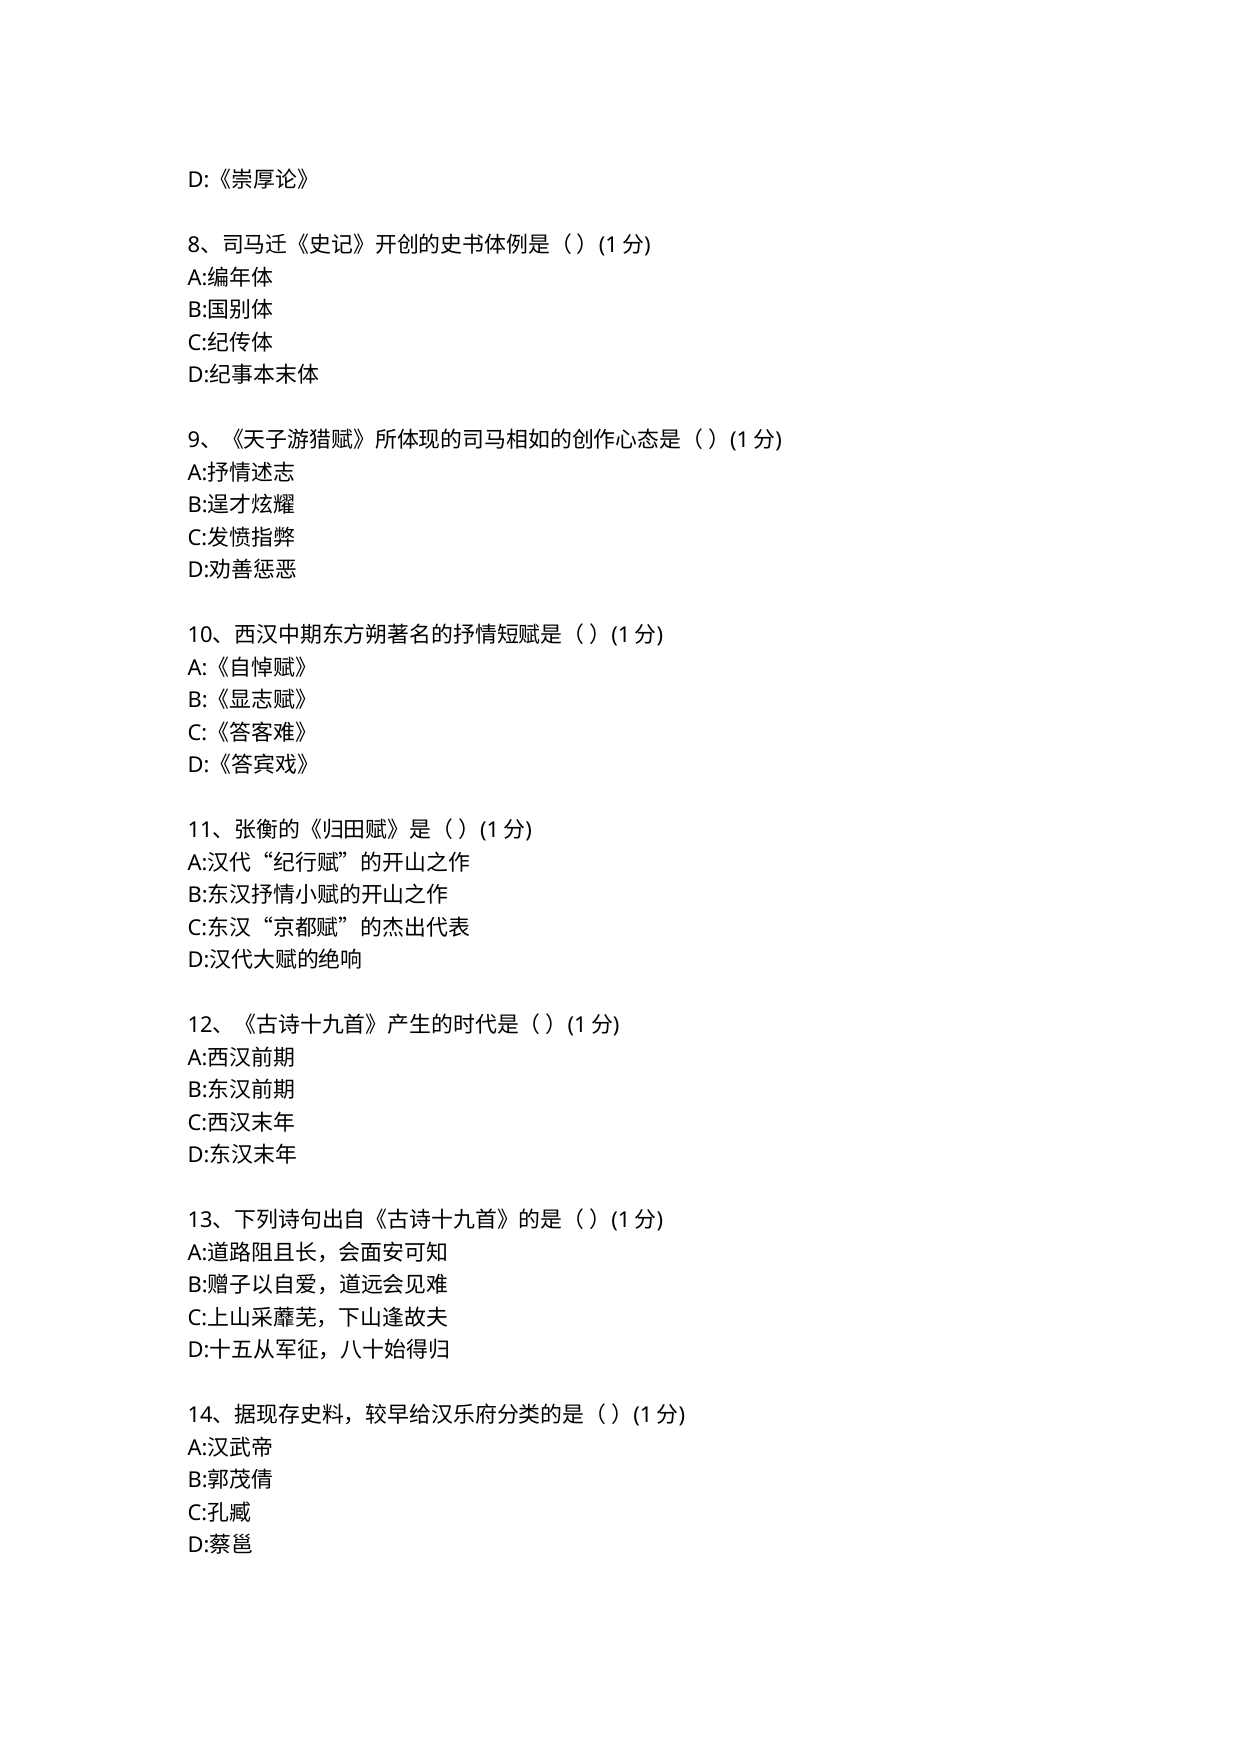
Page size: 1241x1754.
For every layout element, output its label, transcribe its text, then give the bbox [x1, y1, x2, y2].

text 10、西汉中期东方朔著名的抒情短赋是（ ）(1分) [187, 617, 1053, 649]
text D:蔡邕 [187, 1527, 1053, 1559]
text D:《崇厚论》 [187, 162, 1053, 194]
text B:国别体 [187, 292, 1053, 324]
text B:郭茂倩 [187, 1462, 1053, 1494]
text D:《答宾戏》 [187, 747, 1053, 779]
text 12、《古诗十九首》产生的时代是（ ）(1分) [187, 1007, 1053, 1039]
text C:东汉“京都赋”的杰出代表 [187, 909, 1053, 942]
text A:编年体 [187, 259, 1053, 292]
text B:赠子以自爱，道远会见难 [187, 1267, 1053, 1299]
text C:纪传体 [187, 324, 1053, 357]
text 9、《天子游猎赋》所体现的司马相如的创作心态是（ ）(1分) [187, 422, 1053, 454]
text C:上山采蘼芜，下山逢故夫 [187, 1299, 1053, 1332]
text C:孔臧 [187, 1494, 1053, 1527]
text A:《自悼赋》 [187, 649, 1053, 682]
text A:抒情述志 [187, 454, 1053, 487]
text A:道路阻且长，会面安可知 [187, 1234, 1053, 1267]
text D:劝善惩恶 [187, 552, 1053, 584]
text B:《显志赋》 [187, 682, 1053, 714]
text D:纪事本末体 [187, 357, 1053, 389]
text A:汉代“纪行赋”的开山之作 [187, 844, 1053, 877]
text D:东汉末年 [187, 1137, 1053, 1169]
text B:东汉抒情小赋的开山之作 [187, 877, 1053, 909]
text D:汉代大赋的绝响 [187, 942, 1053, 974]
text 11、张衡的《归田赋》是（ ）(1分) [187, 812, 1053, 844]
text C:《答客难》 [187, 714, 1053, 747]
text 13、下列诗句出自《古诗十九首》的是（ ）(1分) [187, 1202, 1053, 1234]
text A:汉武帝 [187, 1429, 1053, 1462]
text 8、司马迁《史记》开创的史书体例是（ ）(1分) [187, 227, 1053, 259]
text A:西汉前期 [187, 1039, 1053, 1072]
text D:十五从军征，八十始得归 [187, 1332, 1053, 1364]
text C:发愤指弊 [187, 519, 1053, 552]
text 14、据现存史料，较早给汉乐府分类的是（ ）(1分) [187, 1397, 1053, 1429]
text C:西汉末年 [187, 1104, 1053, 1137]
text B:逞才炫耀 [187, 487, 1053, 519]
text B:东汉前期 [187, 1072, 1053, 1104]
